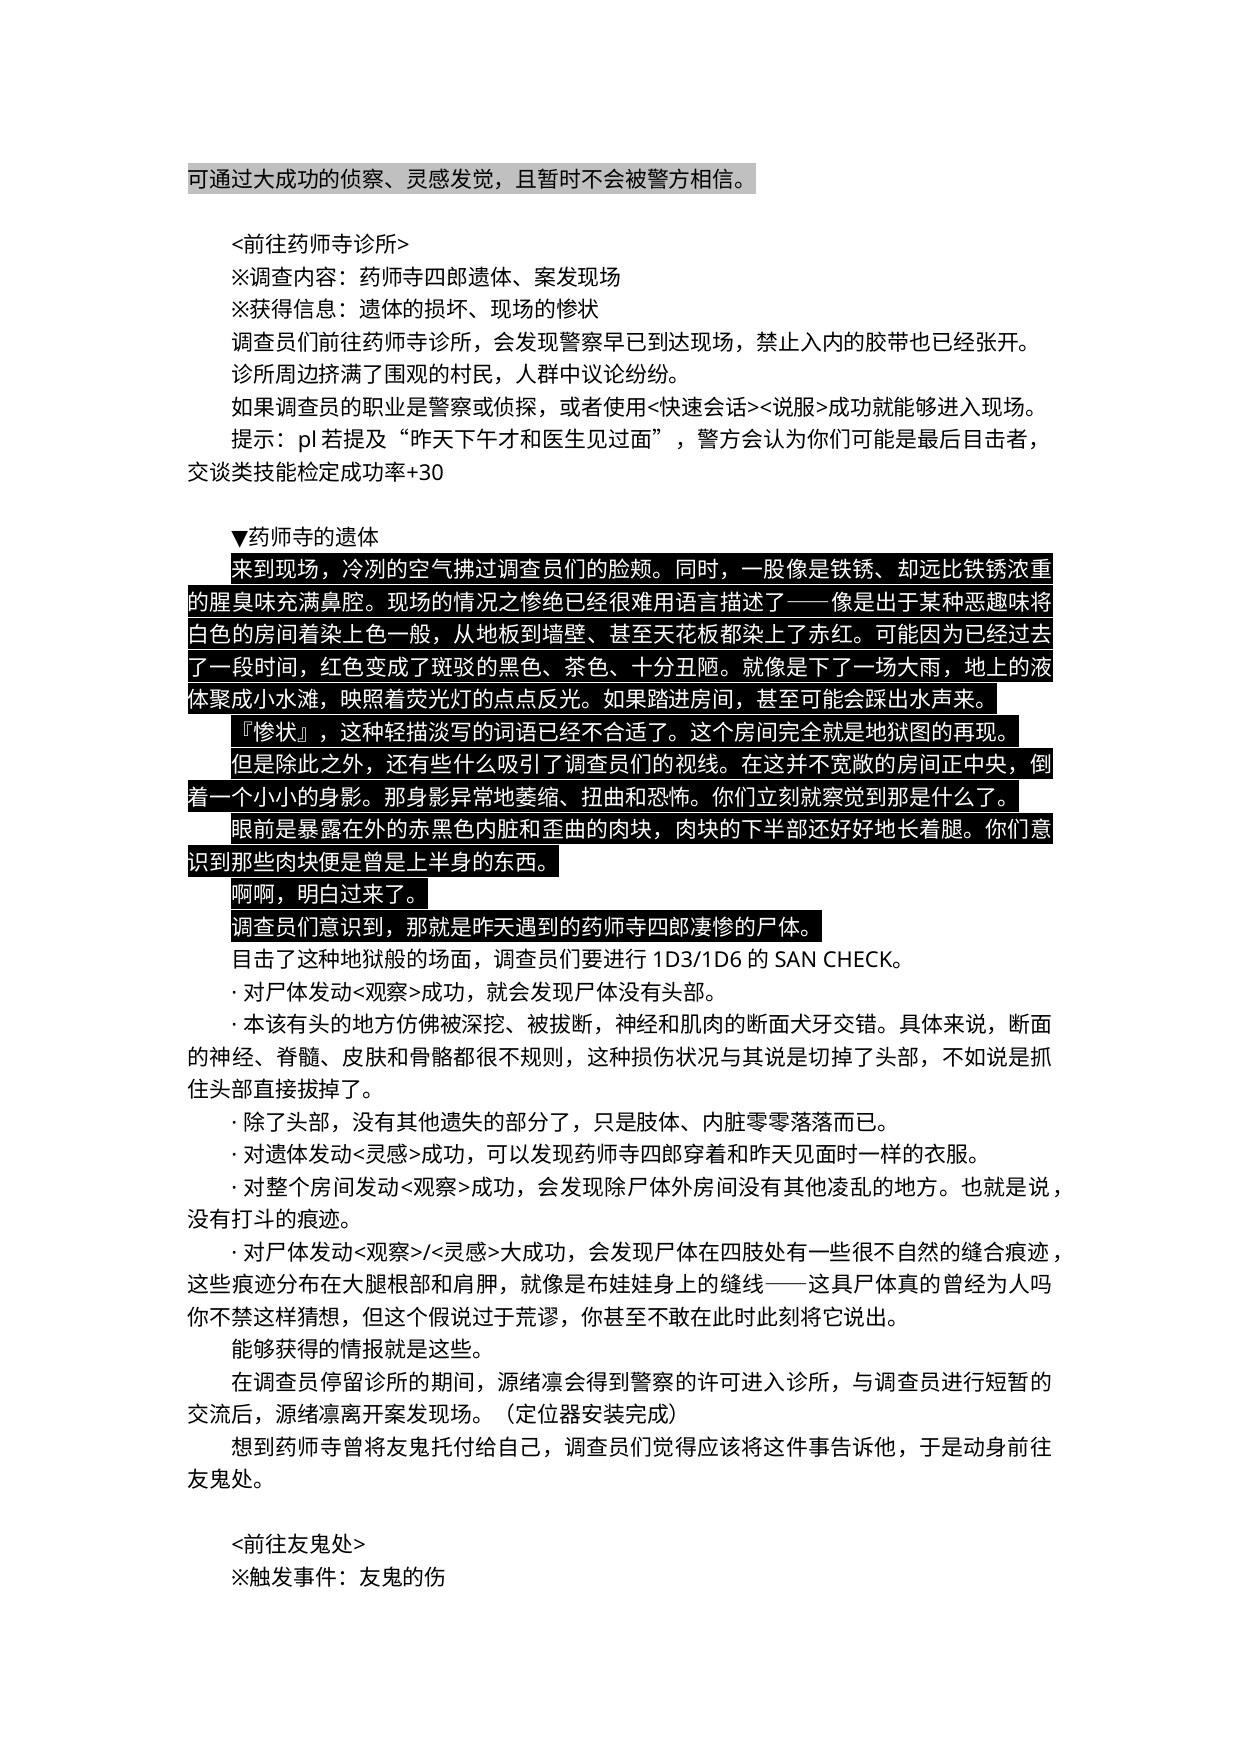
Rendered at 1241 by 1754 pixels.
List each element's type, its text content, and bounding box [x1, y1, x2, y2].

text ※调查内容：药师寺四郎遗体、案发现场 [187, 259, 1053, 292]
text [187, 162, 1053, 194]
text · 对遗体发动<灵感>成功，可以发现药师寺四郎穿着和昨天见面时一样的衣服。 [187, 1137, 1053, 1169]
text 眼前是暴露在外的赤黑色内脏和歪曲的肉块，肉块的下半部还好好地长着腿。你们意识到那些肉块便是曾是上半身的东西。 [187, 812, 1053, 877]
text 诊所周边挤满了围观的村民，人群中议论纷纷。 [187, 357, 1053, 389]
text 提示：pl若提及“昨天下午才和医生见过面”，警方会认为你们可能是最后目击者，交谈类技能检定成功率+30 [187, 422, 1053, 487]
text · 对整个房间发动<观察>成功，会发现除尸体外房间没有其他凌乱的地方。也就是说，没有打斗的痕迹。 [187, 1169, 1053, 1234]
text 目击了这种地狱般的场面，调查员们要进行 1D3/1D6 的 SAN CHECK。 [187, 942, 1053, 974]
text 调查员们前往药师寺诊所，会发现警察早已到达现场，禁止入内的胶带也已经张开。 [187, 324, 1053, 357]
text · 除了头部，没有其他遗失的部分了，只是肢体、内脏零零落落而已。 [187, 1104, 1053, 1137]
text 『惨状』，这种轻描淡写的词语已经不合适了。这个房间完全就是地狱图的再现。 [187, 714, 1053, 747]
text 如果调查员的职业是警察或侦探，或者使用<快速会话><说服>成功就能够进入现场。 [187, 389, 1053, 422]
text · 对尸体发动<观察>/<灵感>大成功，会发现尸体在四肢处有一些很不自然的缝合痕迹，这些痕迹分布在大腿根部和肩胛，就像是布娃娃身上的缝线——这具尸体真的曾经为人吗？你不禁这样猜想，但这个假说过于荒谬，你甚至不敢在此时此刻将它说出。 [187, 1234, 1053, 1332]
text 想到药师寺曾将友鬼托付给自己，调查员们觉得应该将这件事告诉他，于是动身前往友鬼处。 [187, 1429, 1053, 1494]
text 来到现场，冷冽的空气拂过调查员们的脸颊。同时，一股像是铁锈、却远比铁锈浓重的腥臭味充满鼻腔。现场的情况之惨绝已经很难用语言描述了——像是出于某种恶趣味将白色的房间着染上色一般，从地板到墙壁、甚至天花板都染上了赤红。可能因为已经过去了一段时间，红色变成了斑驳的黑色、茶色、十分丑陋。就像是下了一场大雨，地上的液体聚成小水滩，映照着荧光灯的点点反光。如果踏进房间，甚至可能会踩出水声来。 [187, 552, 1053, 714]
text 调查员们意识到，那就是昨天遇到的药师寺四郎凄惨的尸体。 [187, 909, 1053, 942]
text 能够获得的情报就是这些。 [187, 1332, 1053, 1364]
text <前往药师寺诊所> [187, 227, 1053, 259]
text · 对尸体发动<观察>成功，就会发现尸体没有头部。 [187, 974, 1053, 1007]
text ※触发事件：友鬼的伤 [187, 1559, 1053, 1592]
text ▼药师寺的遗体 [187, 519, 1053, 552]
text 在调查员停留诊所的期间，源绪凛会得到警察的许可进入诊所，与调查员进行短暂的交流后，源绪凛离开案发现场。（定位器安装完成） [187, 1364, 1053, 1429]
text ※获得信息：遗体的损坏、现场的惨状 [187, 292, 1053, 324]
text · 本该有头的地方仿佛被深挖、被拔断，神经和肌肉的断面犬牙交错。具体来说，断面的神经、脊髓、皮肤和骨骼都很不规则，这种损伤状况与其说是切掉了头部，不如说是抓住头部直接拔掉了。 [187, 1007, 1053, 1104]
text 但是除此之外，还有些什么吸引了调查员们的视线。在这并不宽敞的房间正中央，倒着一个小小的身影。那身影异常地萎缩、扭曲和恐怖。你们立刻就察觉到那是什么了。 [187, 747, 1053, 812]
text <前往友鬼处> [187, 1527, 1053, 1559]
text 啊啊，明白过来了。 [187, 877, 1053, 909]
